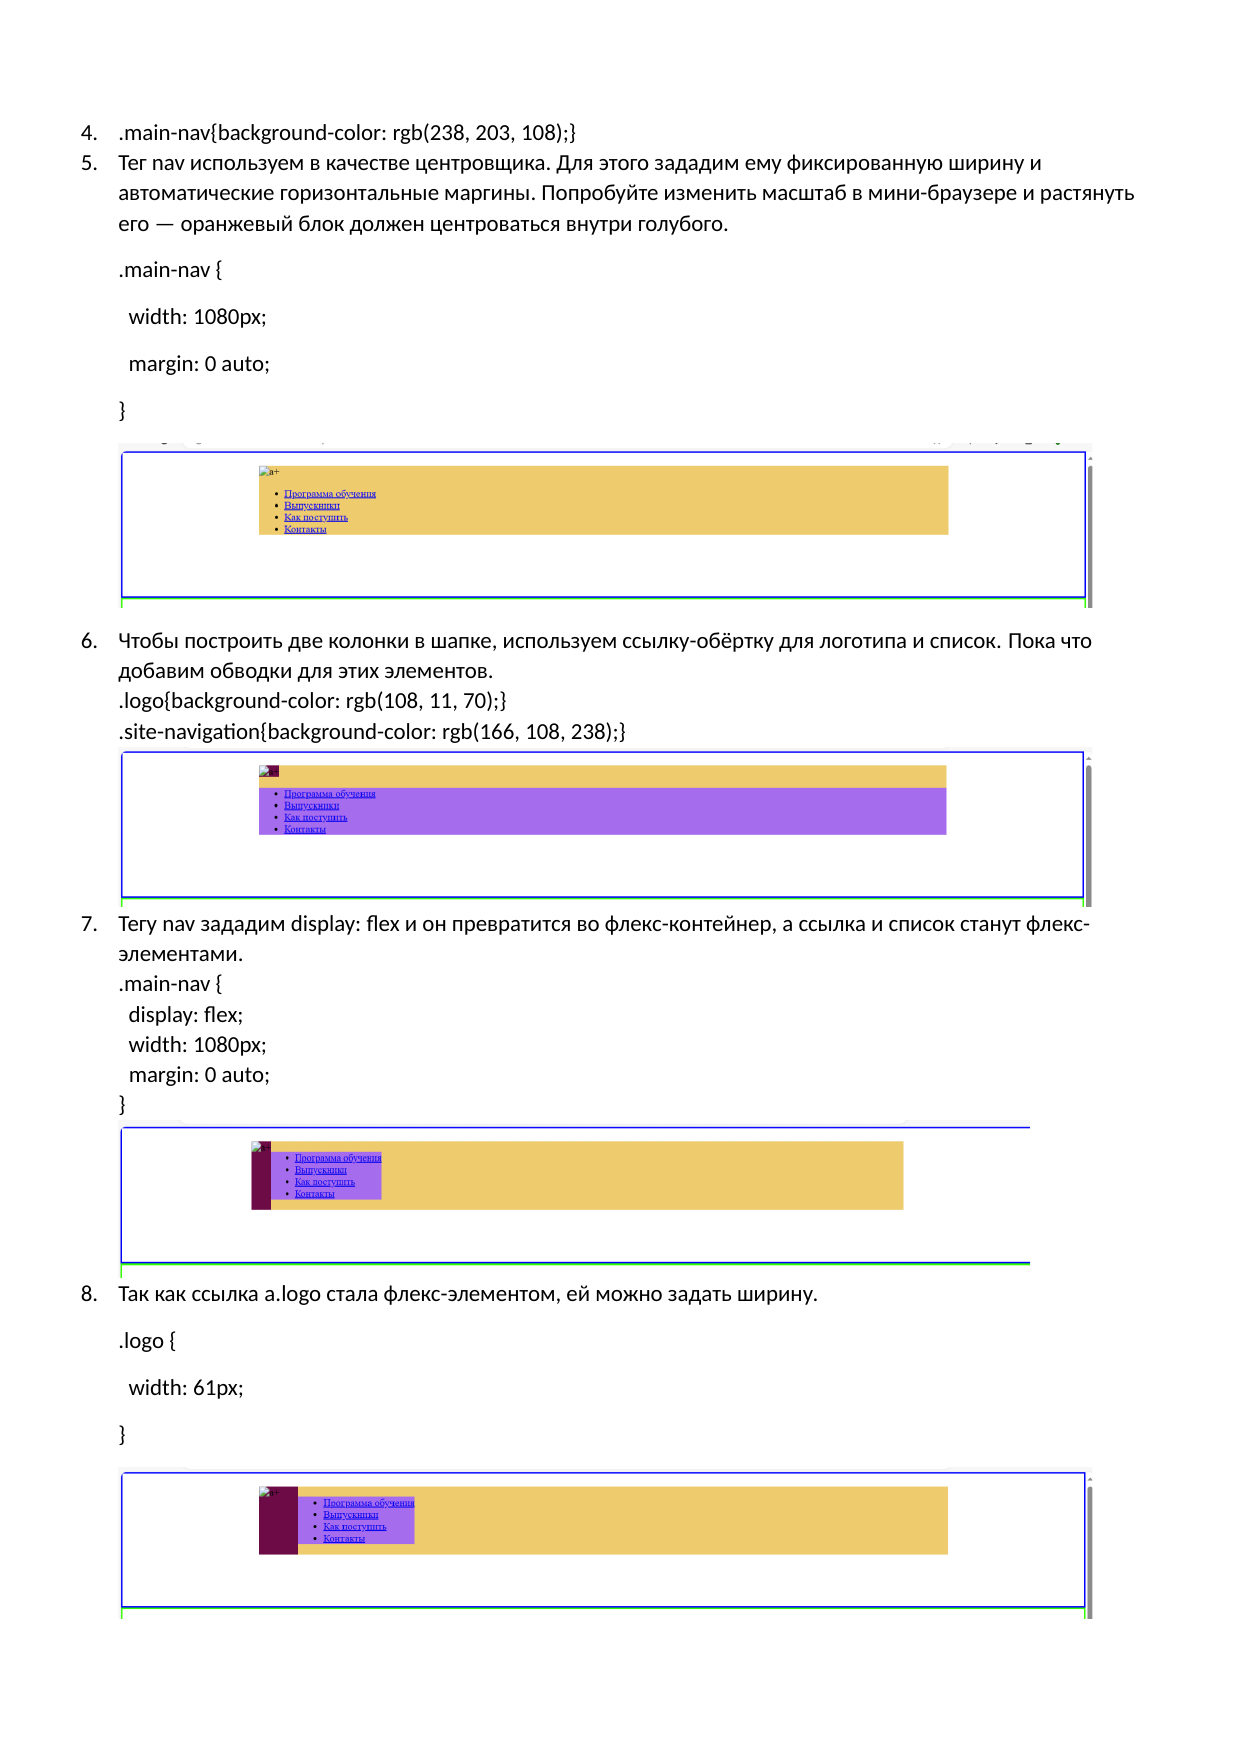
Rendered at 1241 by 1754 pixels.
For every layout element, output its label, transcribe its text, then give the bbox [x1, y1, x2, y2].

list Тег nav используем в качестве центровщика. Для этого зададим ему фиксированную ширину и автоматические горизонтальные маргины. Попробуйте изменить масштаб в мини-браузере и растянуть его — оранжевый блок должен центроваться внутри голубого. [81, 148, 1167, 237]
text } [118, 396, 1167, 424]
list display: flex; [118, 1000, 1167, 1028]
list .main-nav { [118, 969, 1167, 998]
list margin: 0 auto; [118, 1060, 1167, 1088]
list Чтобы построить две колонки в шапке, используем ссылку-обёртку для логотипа и список. Пока что добавим обводки для этих элементов. [81, 626, 1167, 684]
list width: 1080px; [118, 1030, 1167, 1058]
list .main-nav{background-color: rgb(238, 203, 108);} [81, 118, 1167, 146]
text } [118, 1420, 1167, 1448]
list .site-navigation{background-color: rgb(166, 108, 238);} [118, 717, 1167, 745]
list } [118, 1090, 1167, 1118]
text width: 1080px; [118, 302, 1167, 331]
picture [118, 747, 1093, 907]
picture [118, 443, 1093, 608]
picture [118, 1467, 1093, 1619]
text width: 61px; [118, 1373, 1167, 1401]
list Так как ссылка a.logo стала флекс-элементом, ей можно задать ширину. [81, 1279, 1167, 1307]
picture [118, 1120, 1030, 1278]
text .logo { [118, 1326, 1167, 1354]
text .main-nav { [118, 256, 1167, 284]
list Тегу nav зададим display: flex и он превратится во флекс-контейнер, а ссылка и список станут флекс-элементами. [81, 909, 1167, 967]
list .logo{background-color: rgb(108, 11, 70);} [118, 687, 1167, 715]
text margin: 0 auto; [118, 349, 1167, 377]
